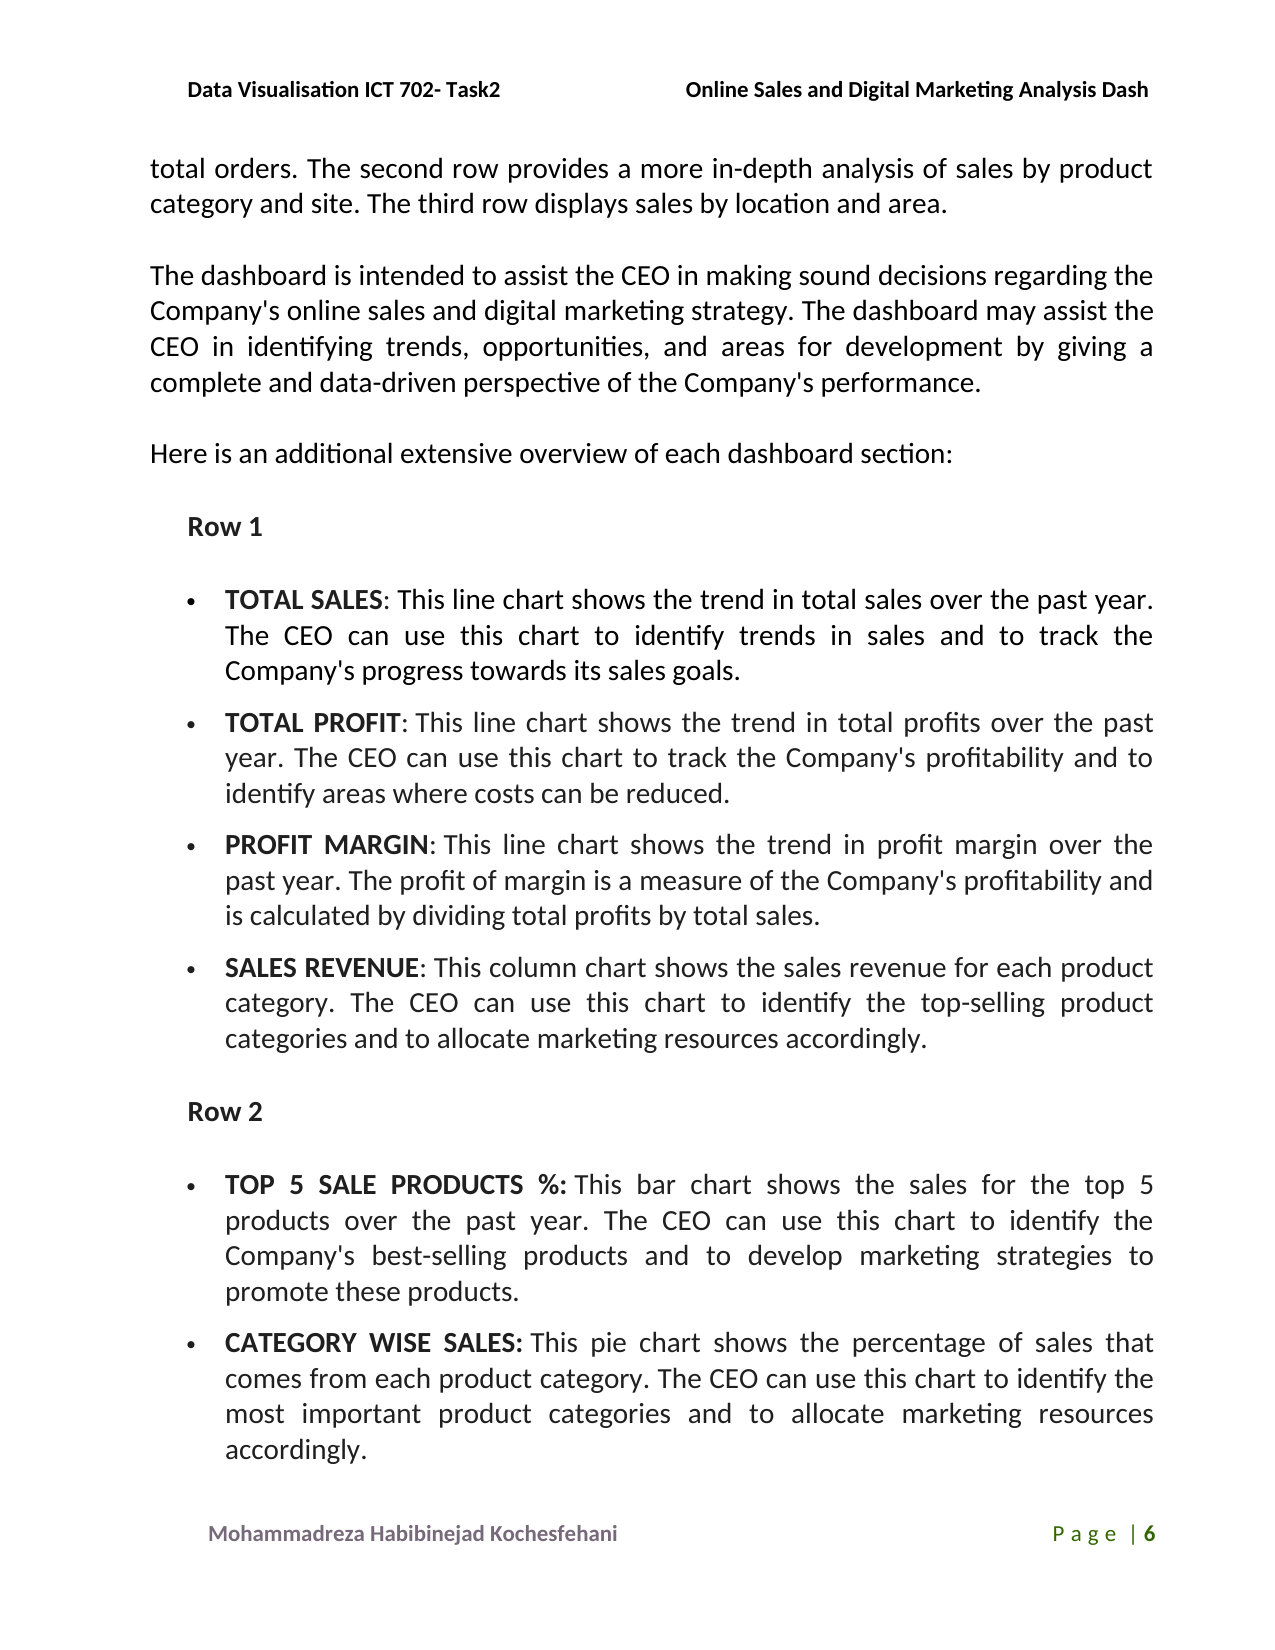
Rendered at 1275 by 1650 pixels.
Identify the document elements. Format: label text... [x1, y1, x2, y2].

text Row 1 [150, 508, 1155, 544]
text Here is an additional extensive overview of each dashboard section: [150, 435, 1155, 471]
text The dashboard is intended to assist the CEO in making sound decisions regarding the Company's online sales and digital marketing strategy. The dashboard may assist the CEO in identifying trends, opportunities, and areas for development by giving a complete and data-driven perspective of the Company's performance. [150, 257, 1155, 399]
list PROFIT MARGIN: This line chart shows the trend in profit margin over the past year. The profit of margin is a measure of the Company's profitability and is calculated by dividing total profits by total sales. [187, 826, 1155, 933]
list TOTAL SALES: This line chart shows the trend in total sales over the past year. The CEO can use this chart to identify trends in sales and to track the Company's progress towards its sales goals. [187, 581, 1155, 688]
list SALES REVENUE: This column chart shows the sales revenue for each product category. The CEO can use this chart to identify the top-selling product categories and to allocate marketing resources accordingly. [187, 949, 1155, 1056]
text Row 2 [150, 1093, 1155, 1129]
list CATEGORY WISE SALES: This pie chart shows the percentage of sales that comes from each product category. The CEO can use this chart to identify the most important product categories and to allocate marketing resources accordingly. [187, 1324, 1155, 1467]
list TOTAL PROFIT: This line chart shows the trend in total profits over the past year. The CEO can use this chart to track the Company's profitability and to identify areas where costs can be reduced. [187, 704, 1155, 811]
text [150, 150, 1155, 221]
list TOP 5 SALE PRODUCTS %: This bar chart shows the sales for the top 5 products over the past year. The CEO can use this chart to identify the Company's best-selling products and to develop marketing strategies to promote these products. [187, 1166, 1155, 1309]
